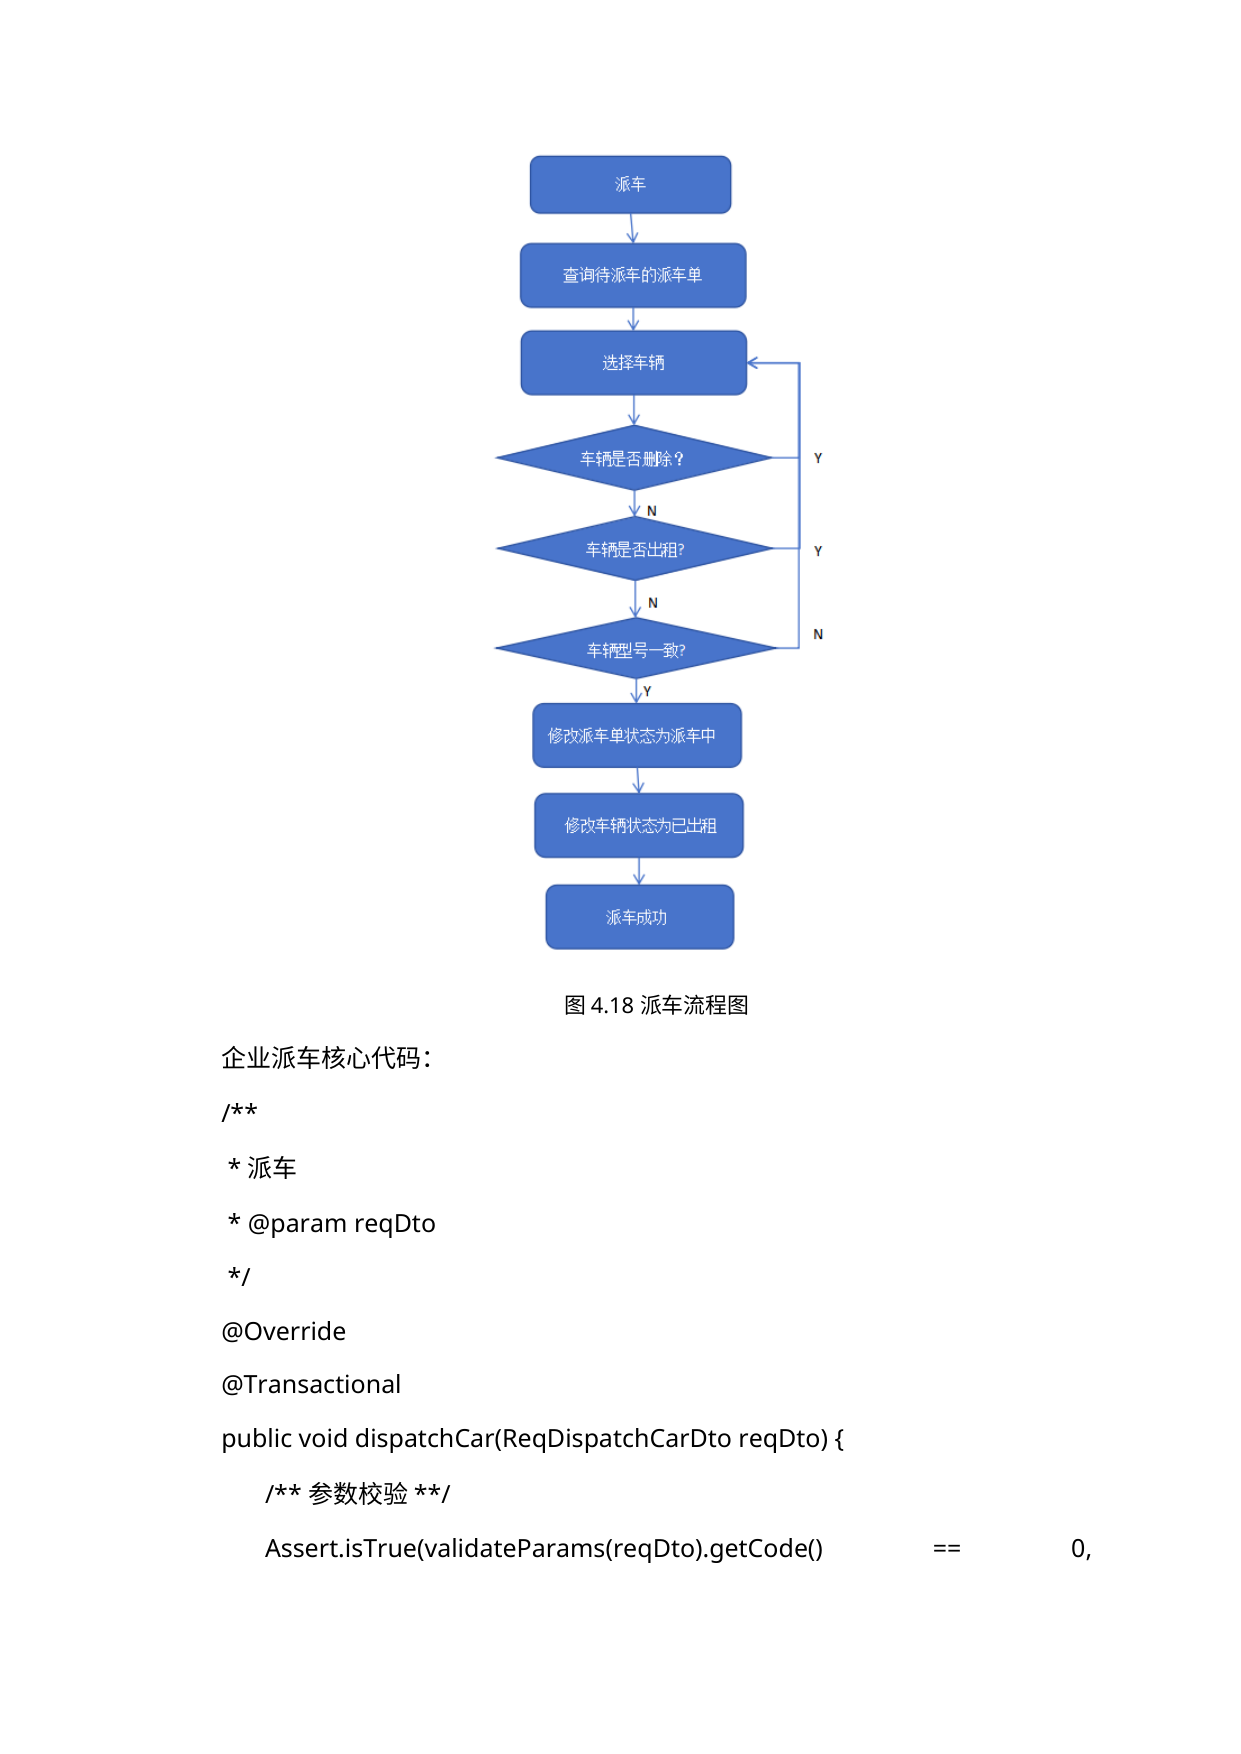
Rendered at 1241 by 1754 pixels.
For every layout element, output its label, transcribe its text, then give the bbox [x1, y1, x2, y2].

text */ [177, 1259, 1093, 1293]
text public void dispatchCar(ReqDispatchCarDto reqDto) { [177, 1420, 1093, 1454]
text * 派车 [177, 1149, 1093, 1185]
picture [476, 147, 838, 971]
text * @param reqDto [177, 1206, 1093, 1240]
text /** [177, 1095, 1093, 1129]
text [177, 1531, 1093, 1565]
text @Override [177, 1313, 1093, 1347]
text /** 参数校验 **/ [177, 1474, 1093, 1510]
text @Transactional [177, 1367, 1093, 1401]
text 图4.18 派车流程图 [177, 988, 1093, 1020]
text 企业派车核心代码： [177, 1038, 1093, 1074]
